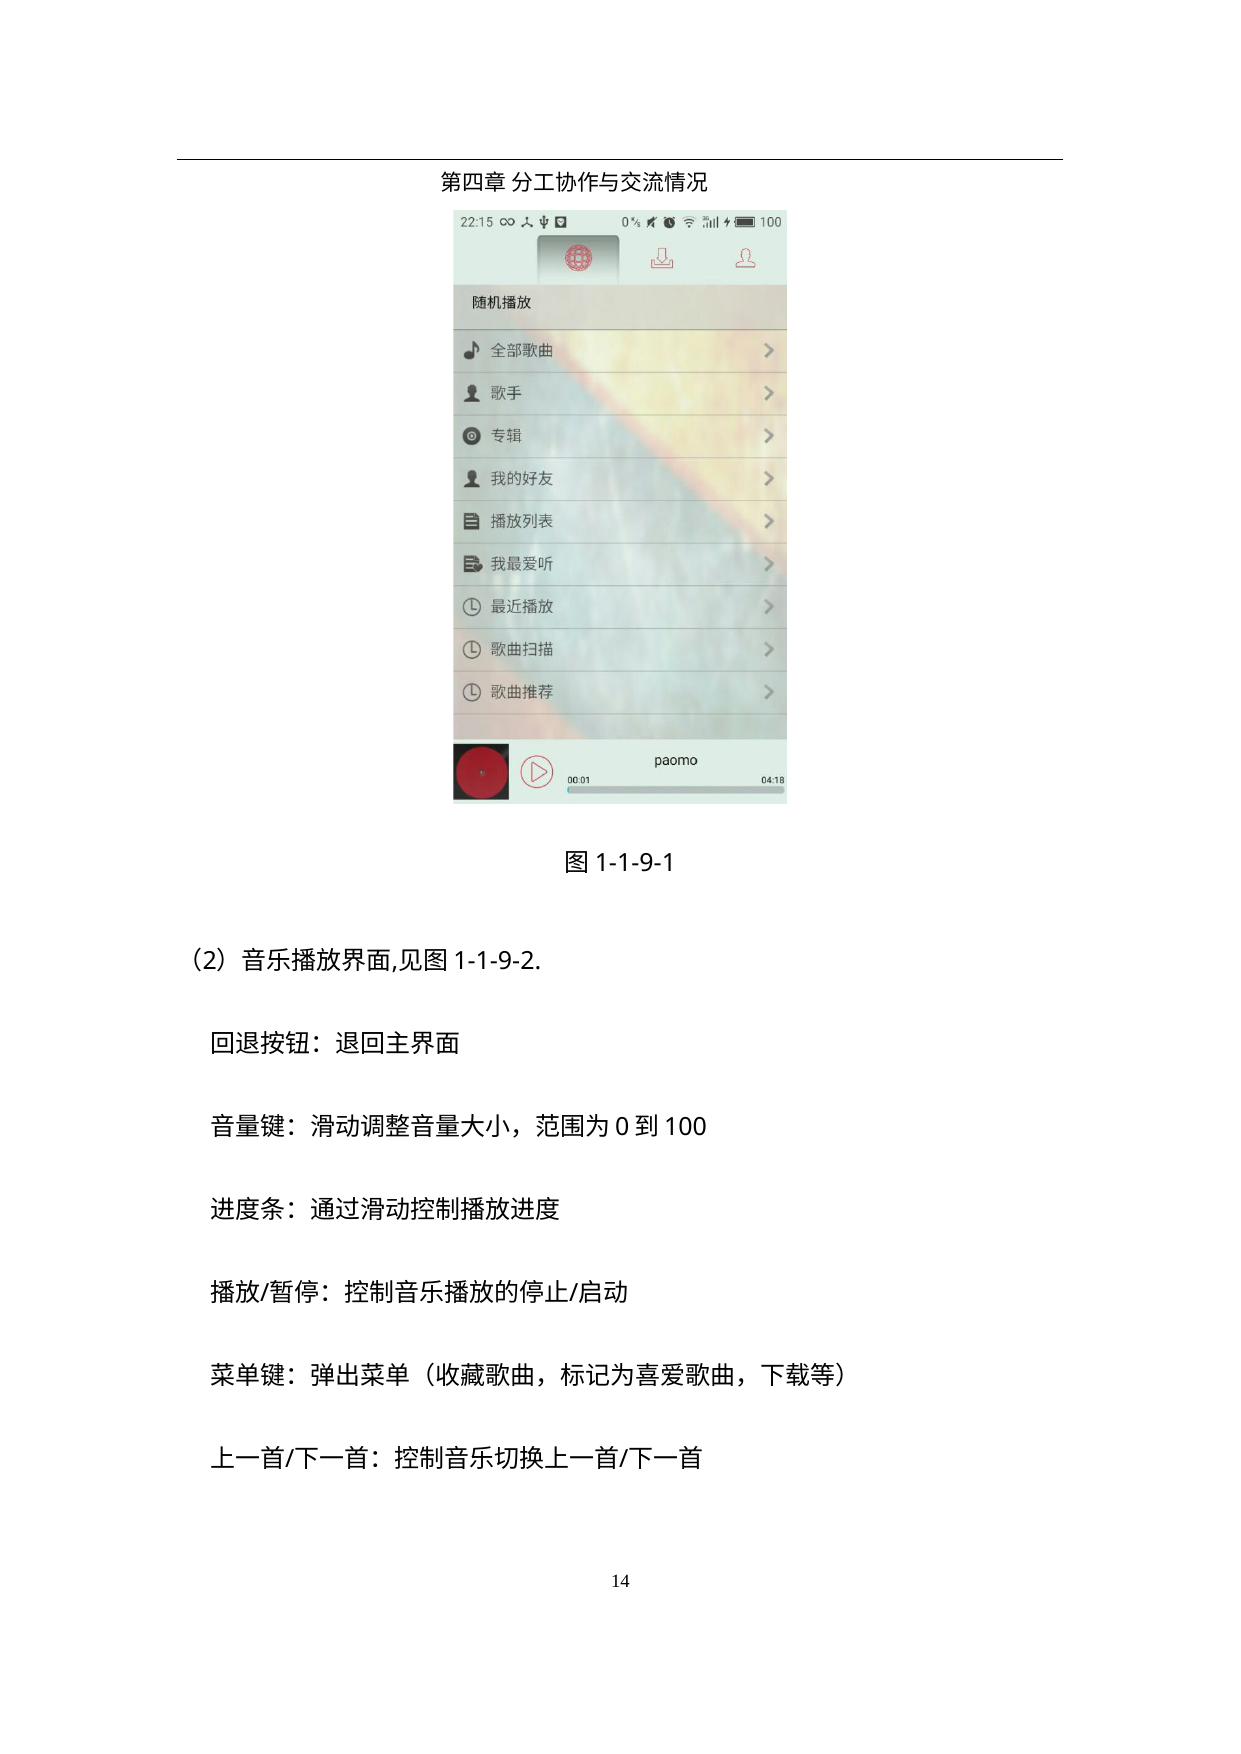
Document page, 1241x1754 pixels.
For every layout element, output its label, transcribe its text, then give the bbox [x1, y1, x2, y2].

text 播放/暂停：控制音乐播放的停止/启动 [177, 1258, 1063, 1323]
text 音量键：滑动调整音量大小，范围为0到100 [177, 1092, 1063, 1157]
text 菜单键：弹出菜单（收藏歌曲，标记为喜爱歌曲，下载等） [177, 1341, 1063, 1406]
text 进度条：通过滑动控制播放进度 [177, 1175, 1063, 1240]
text 回退按钮：退回主界面 [177, 1009, 1063, 1074]
text 上一首/下一首：控制音乐切换上一首/下一首 [177, 1424, 1063, 1489]
text （2）音乐播放界面,见图1-1-9-2. [177, 926, 1063, 991]
text 图1-1-9-1 [177, 828, 1063, 893]
picture [453, 210, 787, 804]
